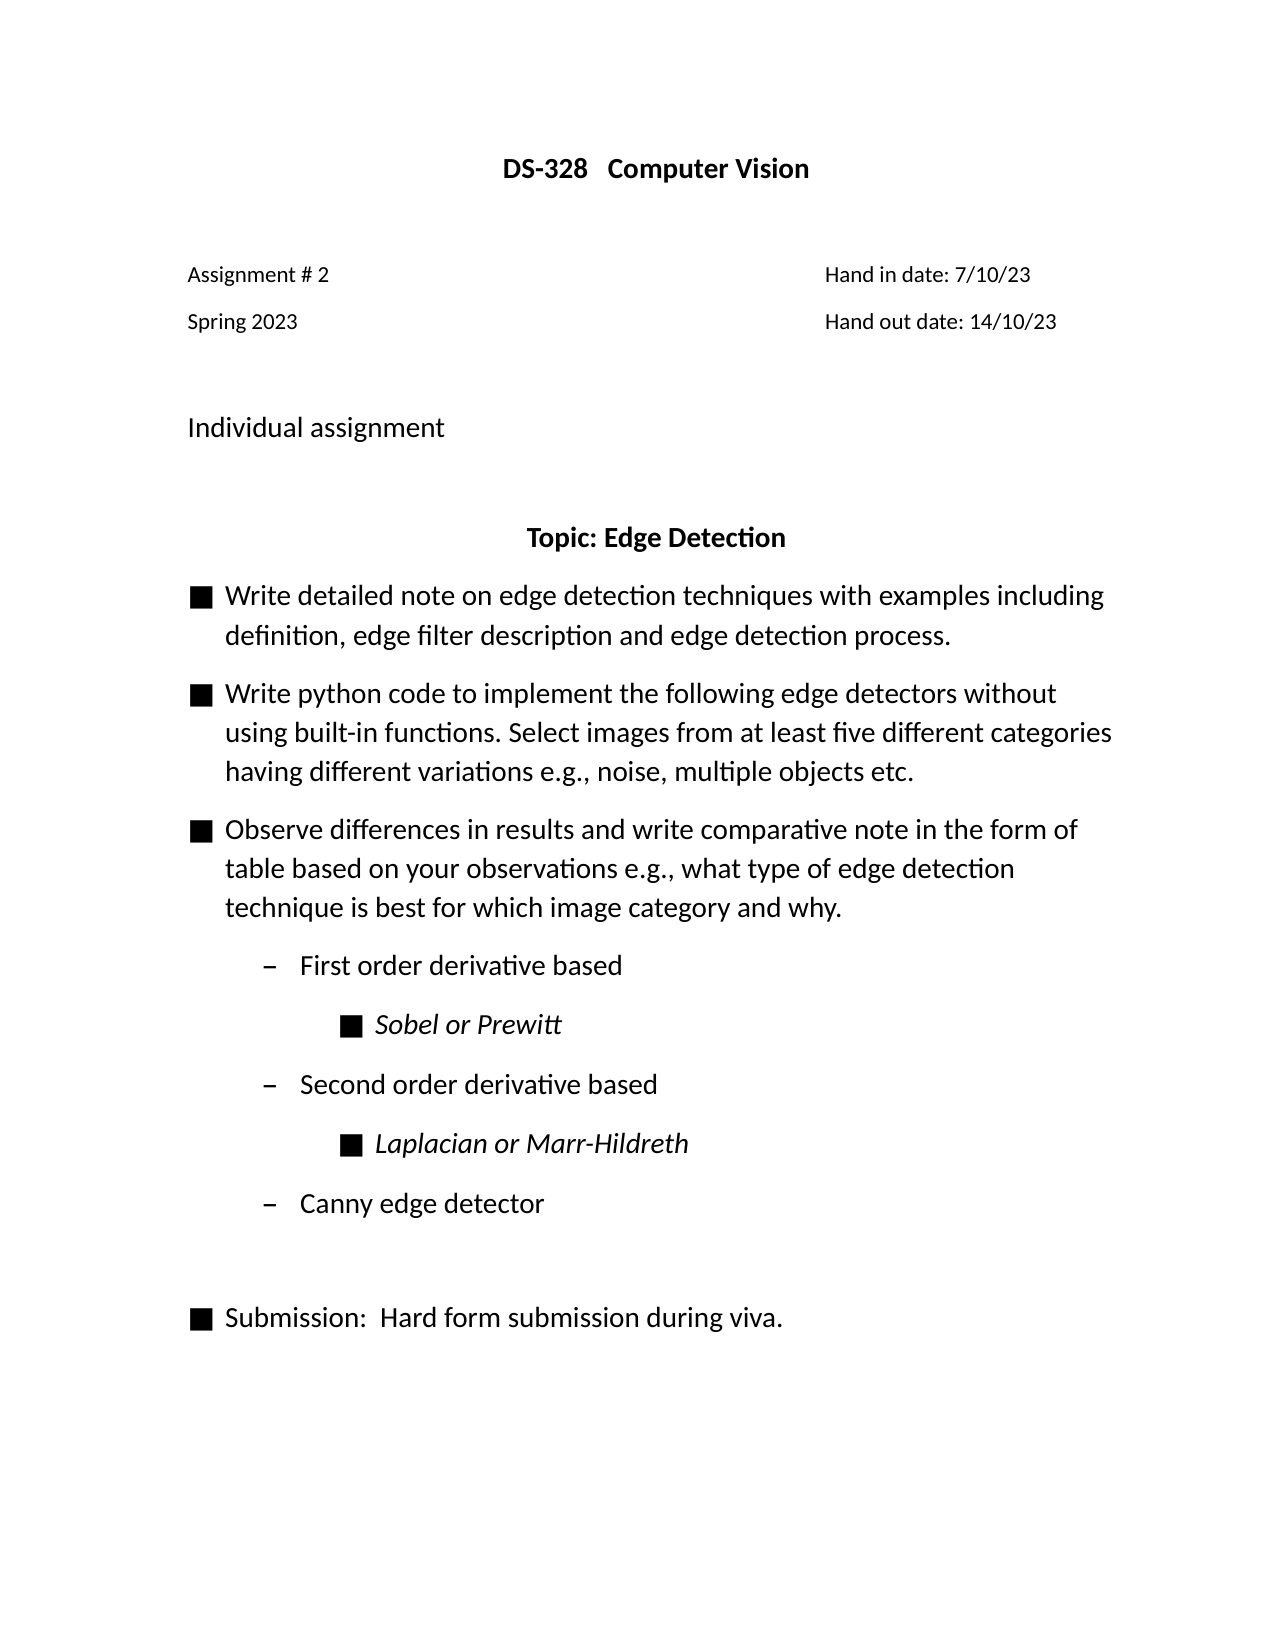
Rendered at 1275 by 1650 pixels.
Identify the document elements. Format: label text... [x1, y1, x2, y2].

list First order derivative based [262, 944, 1125, 984]
list Sobel or Prewitt [337, 1003, 1125, 1043]
list Observe differences in results and write comparative note in the form of table based on your observations e.g., what type of edge detection technique is best for which image category and why. [187, 808, 1125, 924]
list Canny edge detector [262, 1182, 1125, 1222]
list Write detailed note on edge detection techniques with examples including definition, edge filter description and edge detection process. [187, 574, 1125, 652]
list Second order derivative based [262, 1063, 1125, 1103]
text Topic: Edge Detection [187, 519, 1125, 555]
text Spring 2023 Hand out date: 14/10/23 [187, 307, 1125, 335]
text DS-328 Computer Vision [187, 150, 1125, 186]
list Write python code to implement the following edge detectors without using built-in functions. Select images from at least five different categories having different variations e.g., noise, multiple objects etc. [187, 672, 1125, 788]
text Individual assignment [187, 409, 1125, 445]
text Assignment # 2 Hand in date: 7/10/23 [187, 260, 1125, 288]
list Submission: Hard form submission during viva. [187, 1297, 1125, 1336]
list Laplacian or Marr-Hildreth [337, 1122, 1125, 1162]
